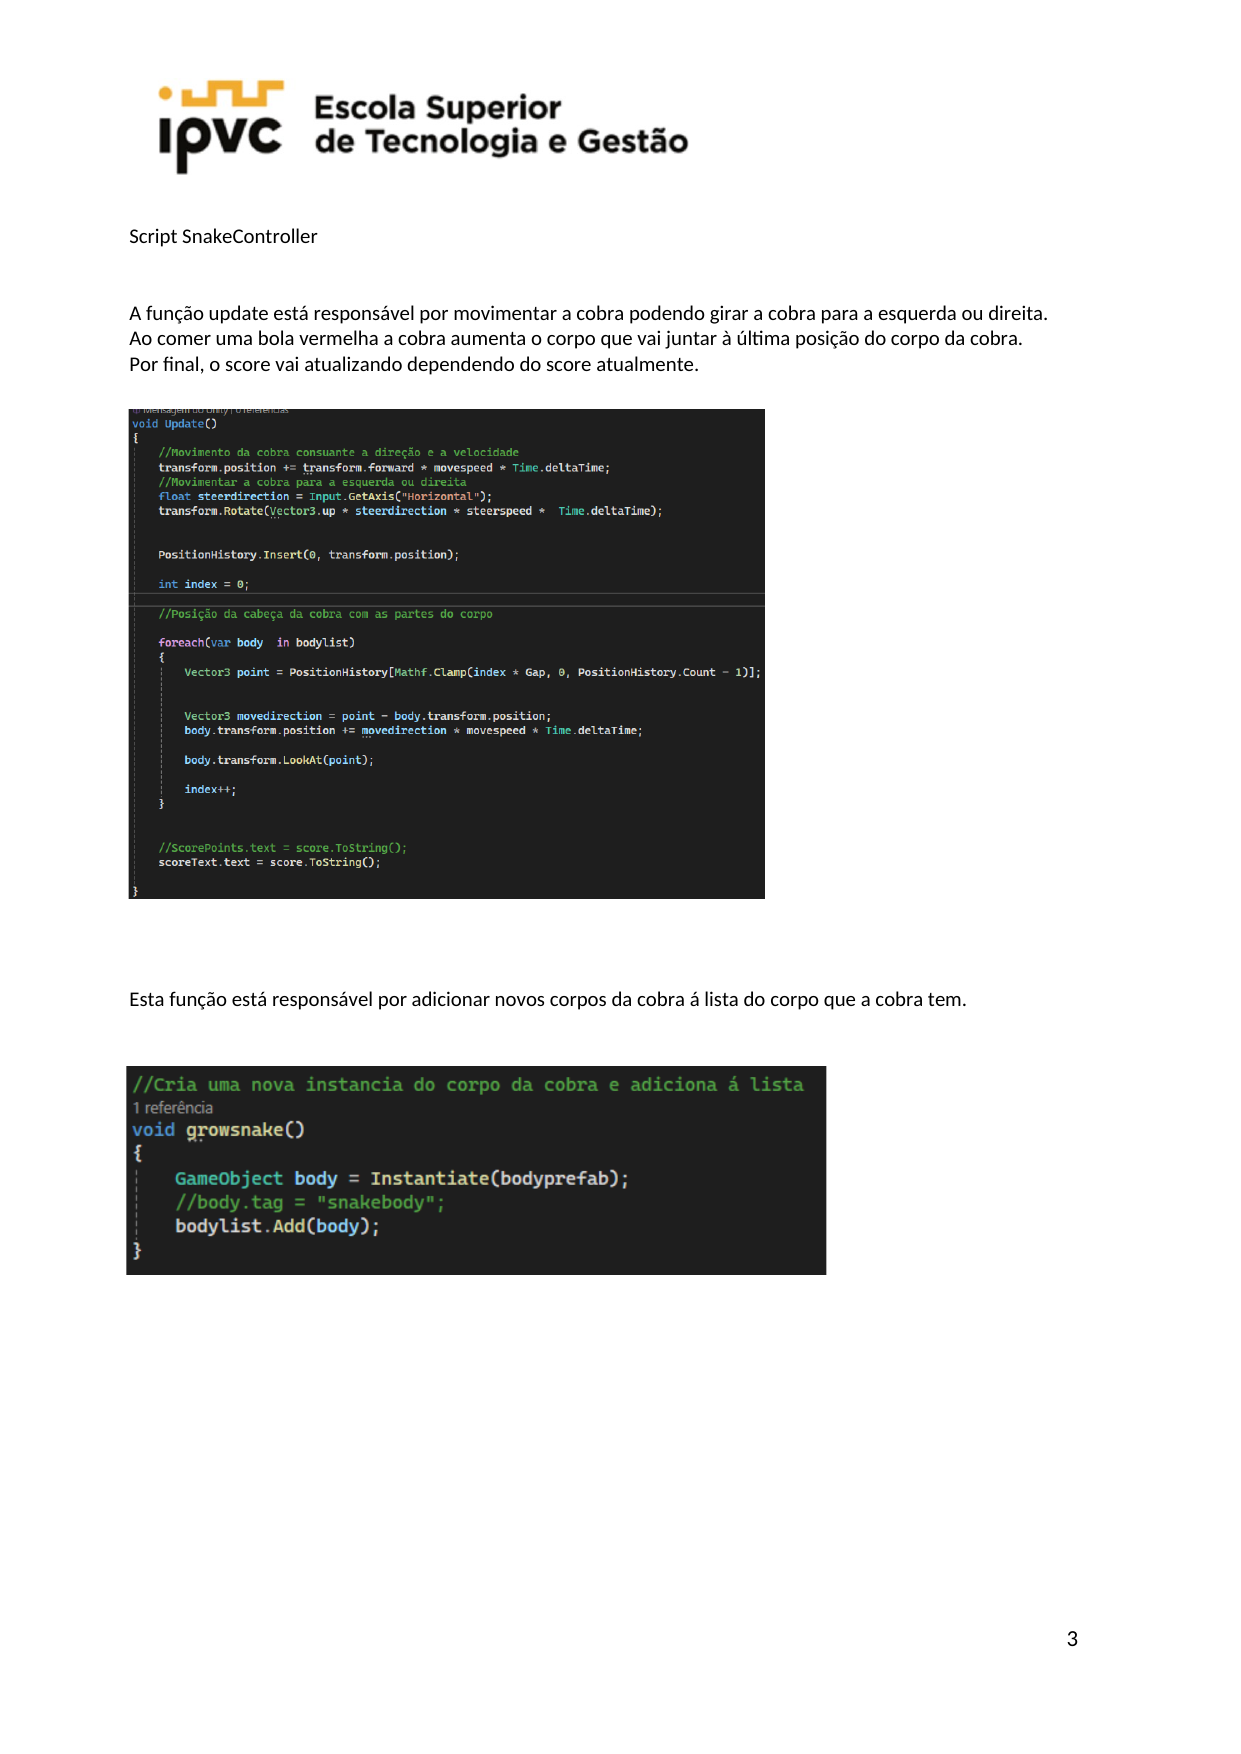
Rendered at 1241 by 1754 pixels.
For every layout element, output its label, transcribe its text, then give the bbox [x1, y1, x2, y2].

text Ao comer uma bola vermelha a cobra aumenta o corpo que vai juntar à última posição do corpo da cobra. [129, 325, 1163, 351]
text Esta função está responsável por adicionar novos corpos da cobra á lista do corpo que a cobra tem. [129, 986, 1163, 1012]
picture [126, 1066, 827, 1275]
text A função update está responsável por movimentar a cobra podendo girar a cobra para a esquerda ou direita. [129, 300, 1163, 325]
text Por final, o score vai atualizando dependendo do score atualmente. [129, 351, 1163, 376]
picture [157, 78, 689, 175]
picture [128, 409, 765, 899]
text Script SnakeController [129, 224, 1163, 249]
